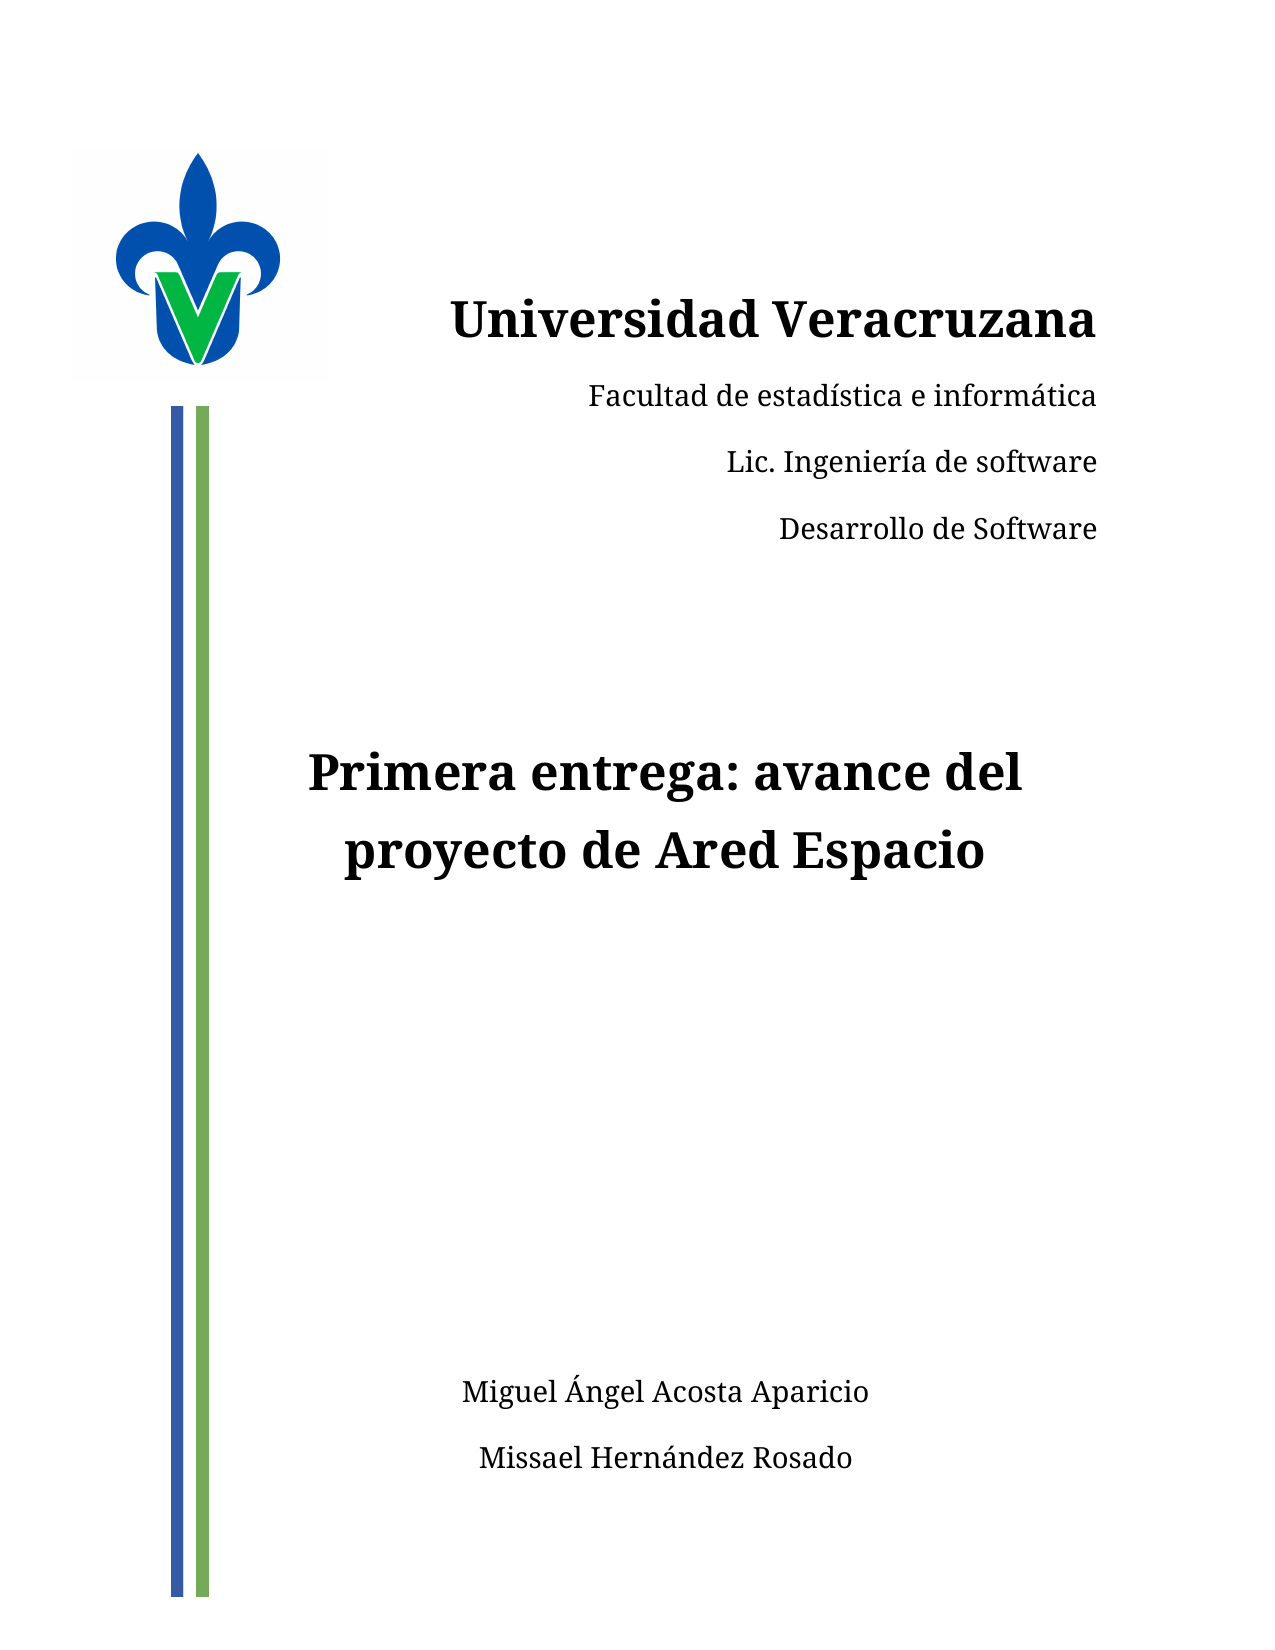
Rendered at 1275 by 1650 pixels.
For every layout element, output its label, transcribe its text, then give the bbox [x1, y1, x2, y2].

picture [71, 147, 328, 382]
text Facultad de estadística e informática [177, 375, 1098, 415]
title Universidad Veracruzana [328, 284, 1098, 353]
title Primera entrega: avance del proyecto de Ared Espacio [215, 737, 1098, 883]
picture [171, 406, 215, 1597]
text Miguel Ángel Acosta Aparicio [215, 1371, 1098, 1411]
text Desarrollo de Software [215, 508, 1098, 548]
text Missael Hernández Rosado [215, 1438, 1098, 1477]
text Lic. Ingeniería de software [215, 442, 1098, 481]
